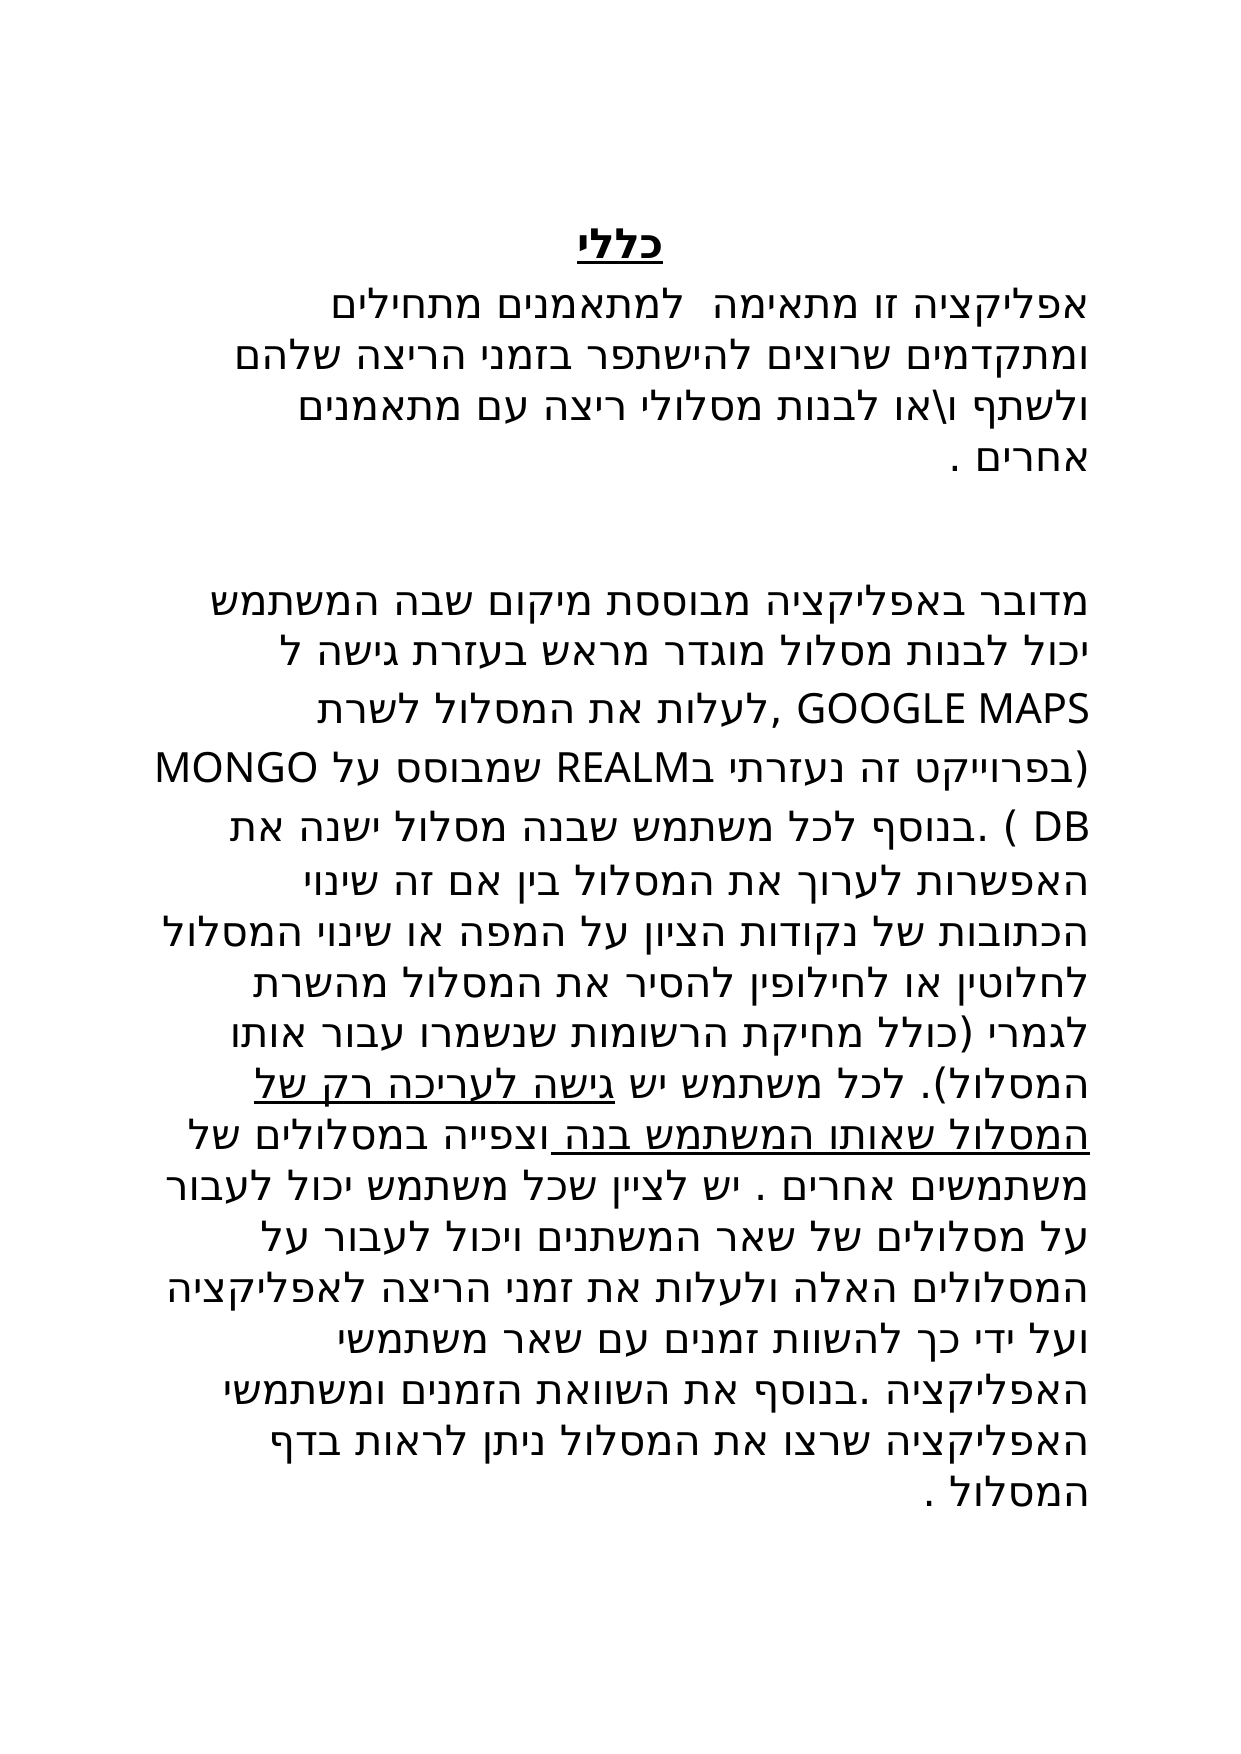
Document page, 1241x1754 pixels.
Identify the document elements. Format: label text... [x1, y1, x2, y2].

text מדובר באפליקציה מבוססת מיקום שבה המשתמש יכול לבנות מסלול מוגדר מראש בעזרת גישה לGOOGLE MAPS ,לעלות את המסלול לשרת (בפרוייקט זה נעזרתי בREALM שמבוסס על MONGO DB ) .בנוסף לכל משתמש שבנה מסלול ישנה את האפשרות לערוך את המסלול בין אם זה שינוי הכתובות של נקודות הציון על המפה או שינוי המסלול לחלוטין או לחילופין להסיר את המסלול מהשרת לגמרי (כולל מחיקת הרשומות שנשמרו עבור אותו המסלול). לכל משתמש יש גישה לעריכה רק של המסלול שאותו המשתמש בנה וצפייה במסלולים של משתמשים אחרים . יש לציין שכל משתמש יכול לעבור על מסלולים של שאר המשתנים ויכול לעבור על המסלולים האלה ולעלות את זמני הריצה לאפליקציה ועל ידי כך להשוות זמנים עם שאר משתמשי האפליקציה .בנוסף את השוואת הזמנים ומשתמשי האפליקציה שרצו את המסלול ניתן לראות בדף המסלול . [150, 576, 1090, 1516]
text אפליקציה זו מתאימה למתאמנים מתחילים ומתקדמים שרוצים להישתפר בזמני הריצה שלהם ולשתף ו\או לבנות מסלולי ריצה עם מתאמנים אחרים . [150, 279, 1090, 481]
subtitle כללי [150, 220, 1090, 269]
